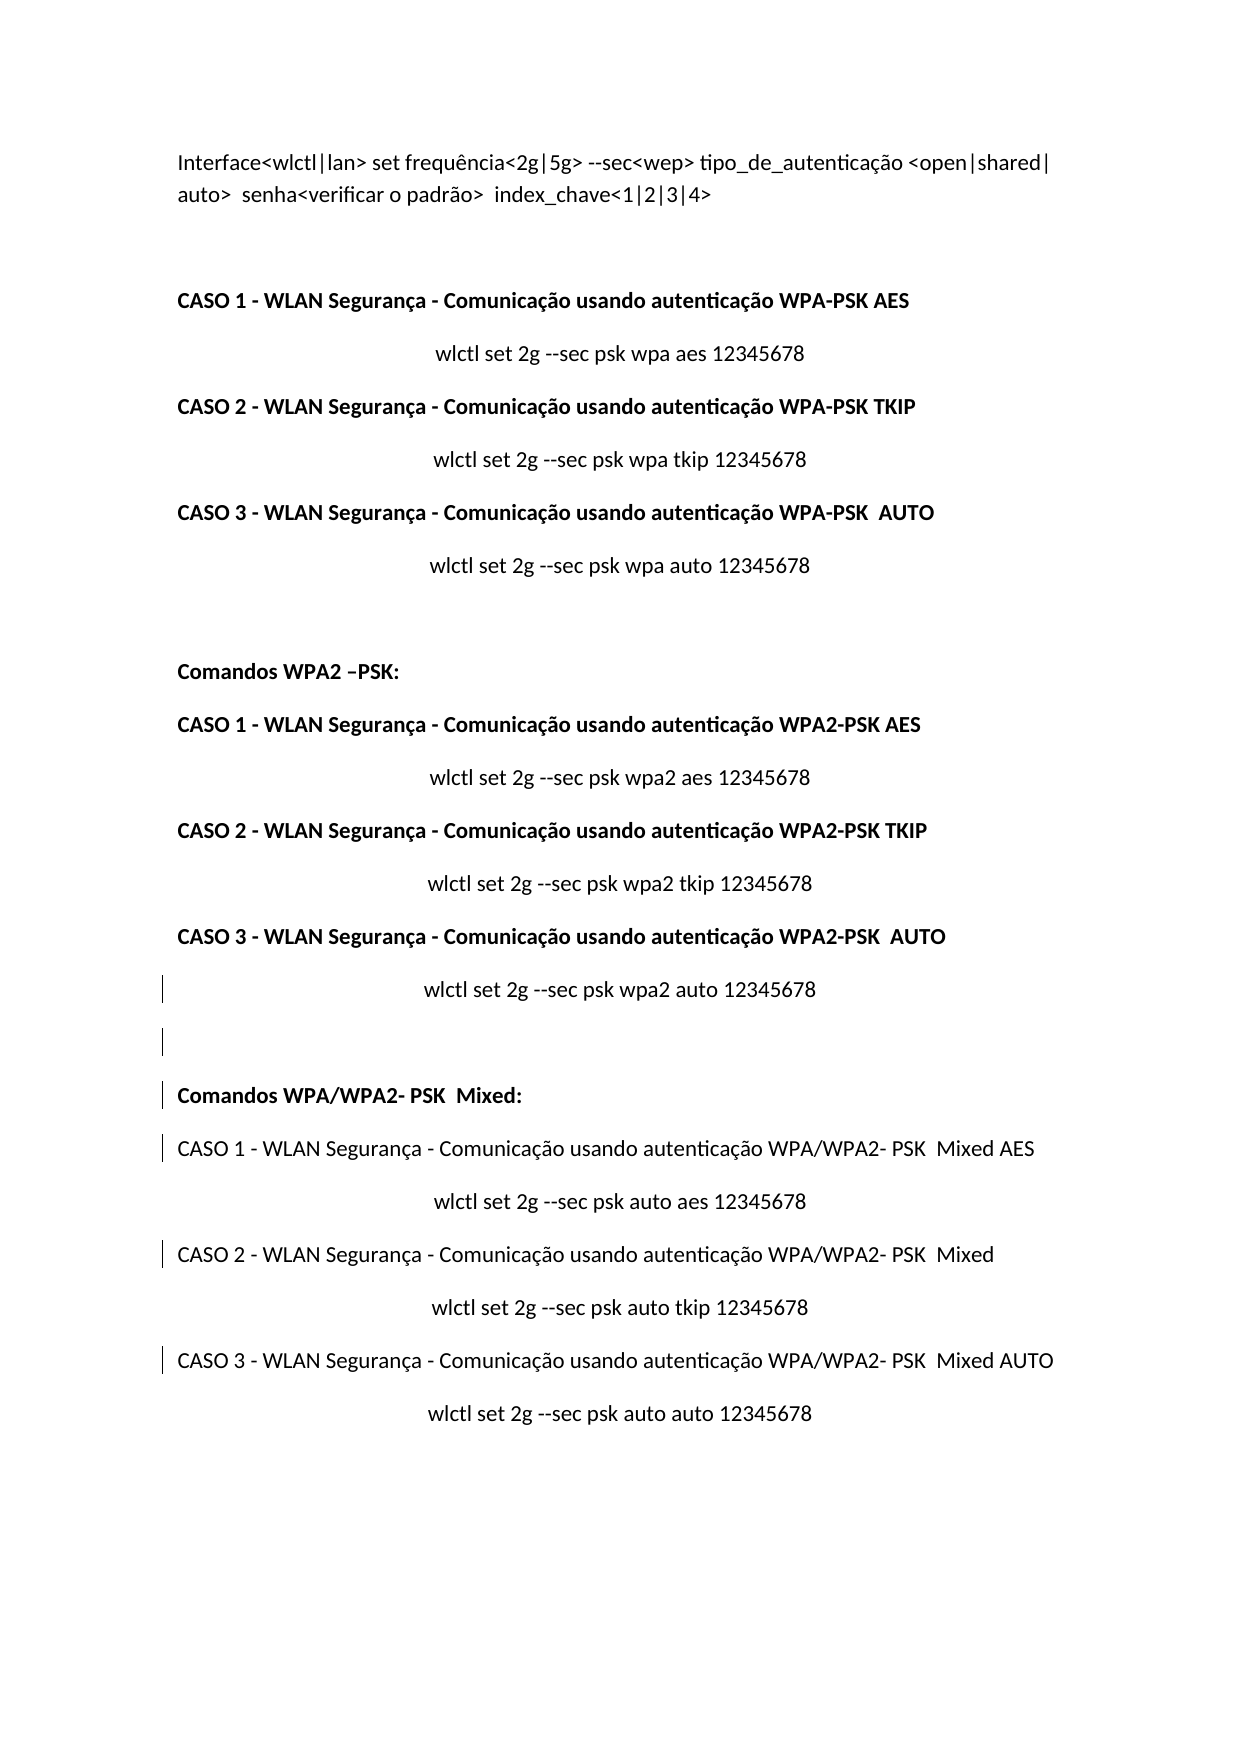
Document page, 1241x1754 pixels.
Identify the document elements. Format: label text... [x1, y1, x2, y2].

text Comandos WPA2 –PSK: [177, 657, 1063, 685]
text CASO 3 - WLAN Segurança - Comunicação usando autenticação WPA/WPA2- PSK Mixed AUTO [177, 1346, 1063, 1374]
text CASO 2 - WLAN Segurança - Comunicação usando autenticação WPA2-PSK TKIP [177, 816, 1063, 844]
text wlctl set 2g --sec psk wpa2 aes 12345678 [177, 763, 1063, 791]
text CASO 1 - WLAN Segurança - Comunicação usando autenticação WPA/WPA2- PSK Mixed AES [177, 1134, 1063, 1162]
text wlctl set 2g --sec psk wpa2 auto 12345678 [177, 975, 1063, 1003]
text CASO 1 - WLAN Segurança - Comunicação usando autenticação WPA-PSK AES [177, 286, 1063, 314]
text CASO 2 - WLAN Segurança - Comunicação usando autenticação WPA-PSK TKIP [177, 392, 1063, 420]
text CASO 2 - WLAN Segurança - Comunicação usando autenticação WPA/WPA2- PSK Mixed [177, 1240, 1063, 1268]
text wlctl set 2g --sec psk auto aes 12345678 [177, 1187, 1063, 1215]
text wlctl set 2g --sec psk auto tkip 12345678 [177, 1293, 1063, 1321]
text Comandos WPA/WPA2- PSK Mixed: [177, 1081, 1063, 1109]
text CASO 1 - WLAN Segurança - Comunicação usando autenticação WPA2-PSK AES [177, 710, 1063, 738]
text wlctl set 2g --sec psk wpa tkip 12345678 [177, 445, 1063, 473]
text CASO 3 - WLAN Segurança - Comunicação usando autenticação WPA2-PSK AUTO [177, 922, 1063, 950]
text wlctl set 2g --sec psk wpa2 tkip 12345678 [177, 869, 1063, 897]
text wlctl set 2g --sec psk wpa auto 12345678 [177, 551, 1063, 579]
text wlctl set 2g --sec psk wpa aes 12345678 [177, 339, 1063, 367]
text CASO 3 - WLAN Segurança - Comunicação usando autenticação WPA-PSK AUTO [177, 498, 1063, 526]
text wlctl set 2g --sec psk auto auto 12345678 [177, 1399, 1063, 1427]
text Interface<wlctl|lan> set frequência<2g|5g> --sec<wep> tipo_de_autenticação <open|shared|auto> senha<verificar o padrão> index_chave<1|2|3|4> [177, 148, 1063, 208]
